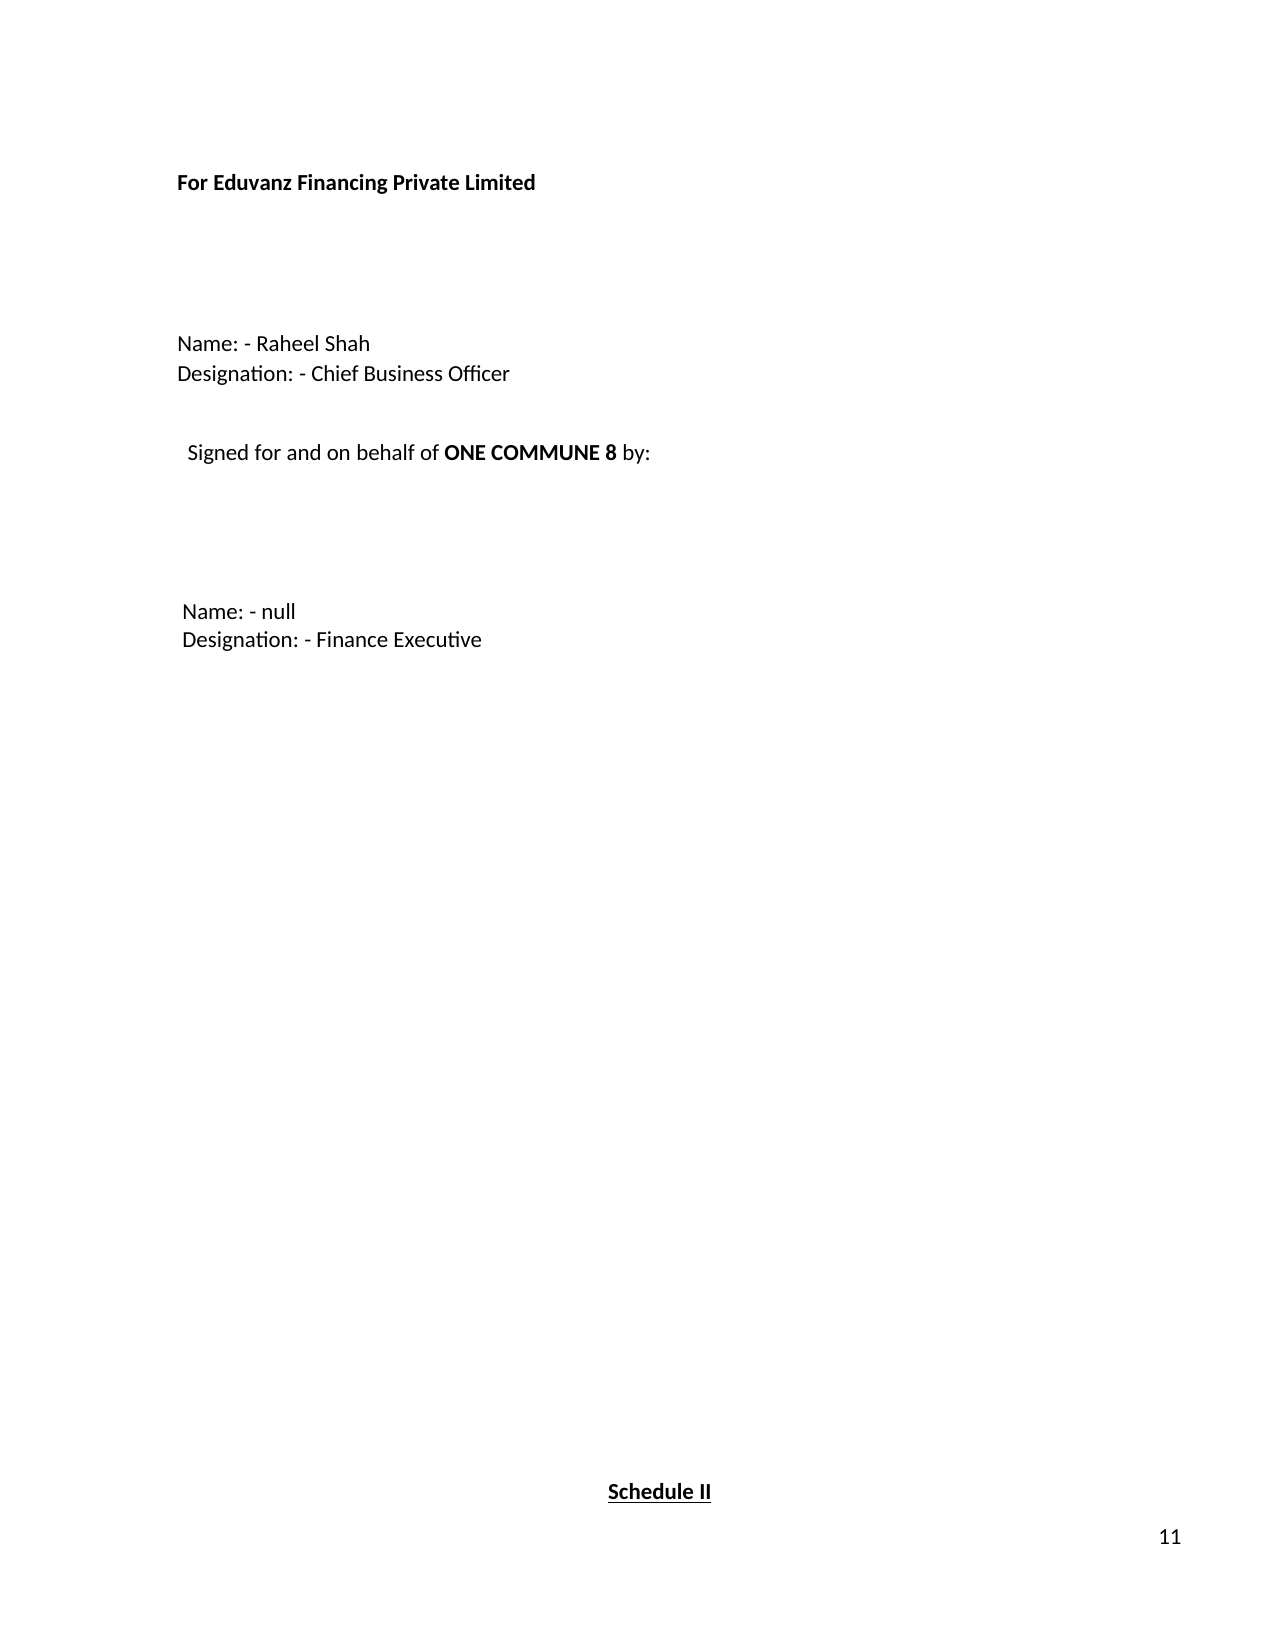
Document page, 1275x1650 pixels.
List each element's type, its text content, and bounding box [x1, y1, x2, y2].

text Name: - Raheel Shah [177, 329, 636, 357]
text Designation: - Finance Executive [177, 625, 1181, 653]
text Name: - null [177, 597, 1181, 625]
subtitle Schedule II [177, 1477, 1142, 1506]
text Signed for and on behalf of ONE COMMUNE 8 by: [187, 438, 1008, 466]
text For Eduvanz Financing Private Limited [177, 168, 636, 196]
text Designation: - Chief Business Officer [177, 361, 1181, 387]
